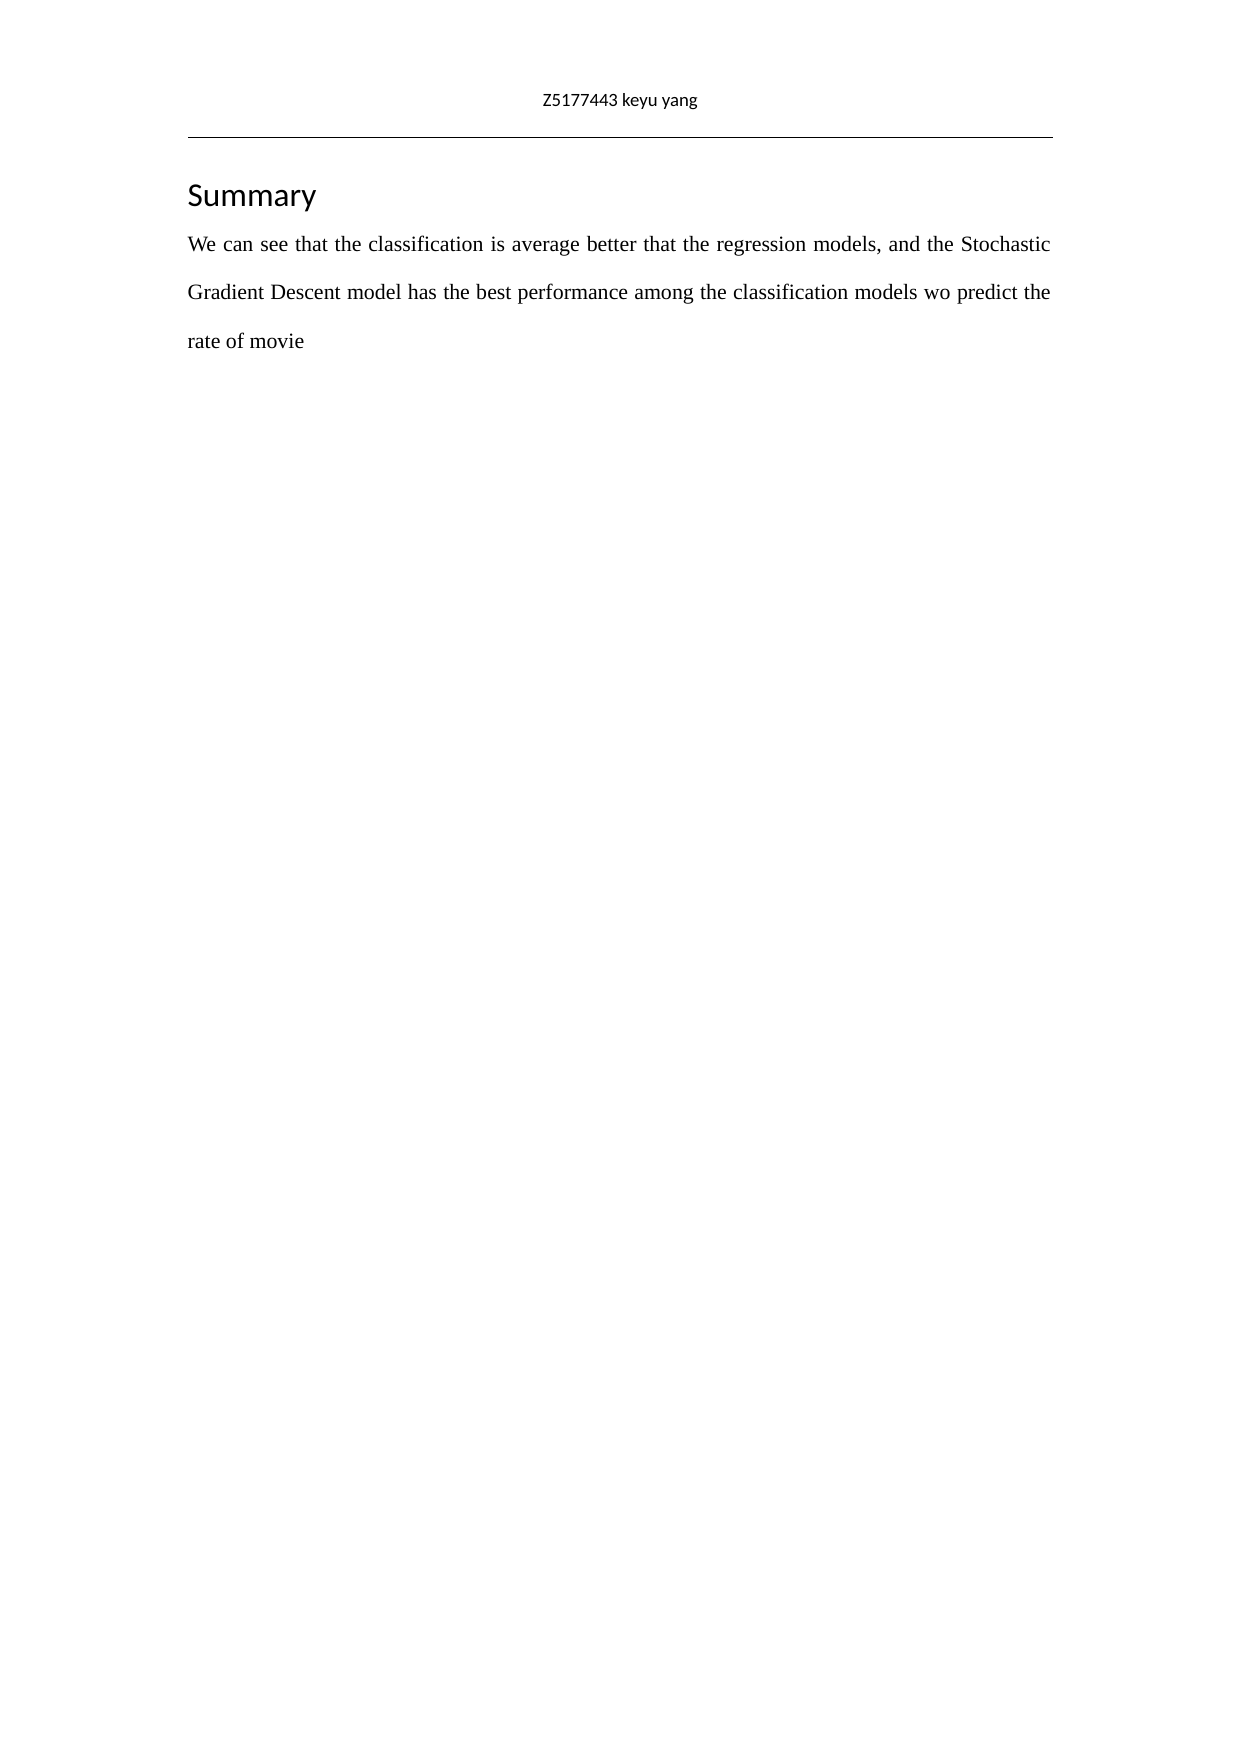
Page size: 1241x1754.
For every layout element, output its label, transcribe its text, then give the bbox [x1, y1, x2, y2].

text We can see that the classification is average better that the regression models, and the Stochastic Gradient Descent model has the best performance among the classification models wo predict the rate of movie [187, 227, 1053, 357]
text Summary [187, 162, 1053, 227]
